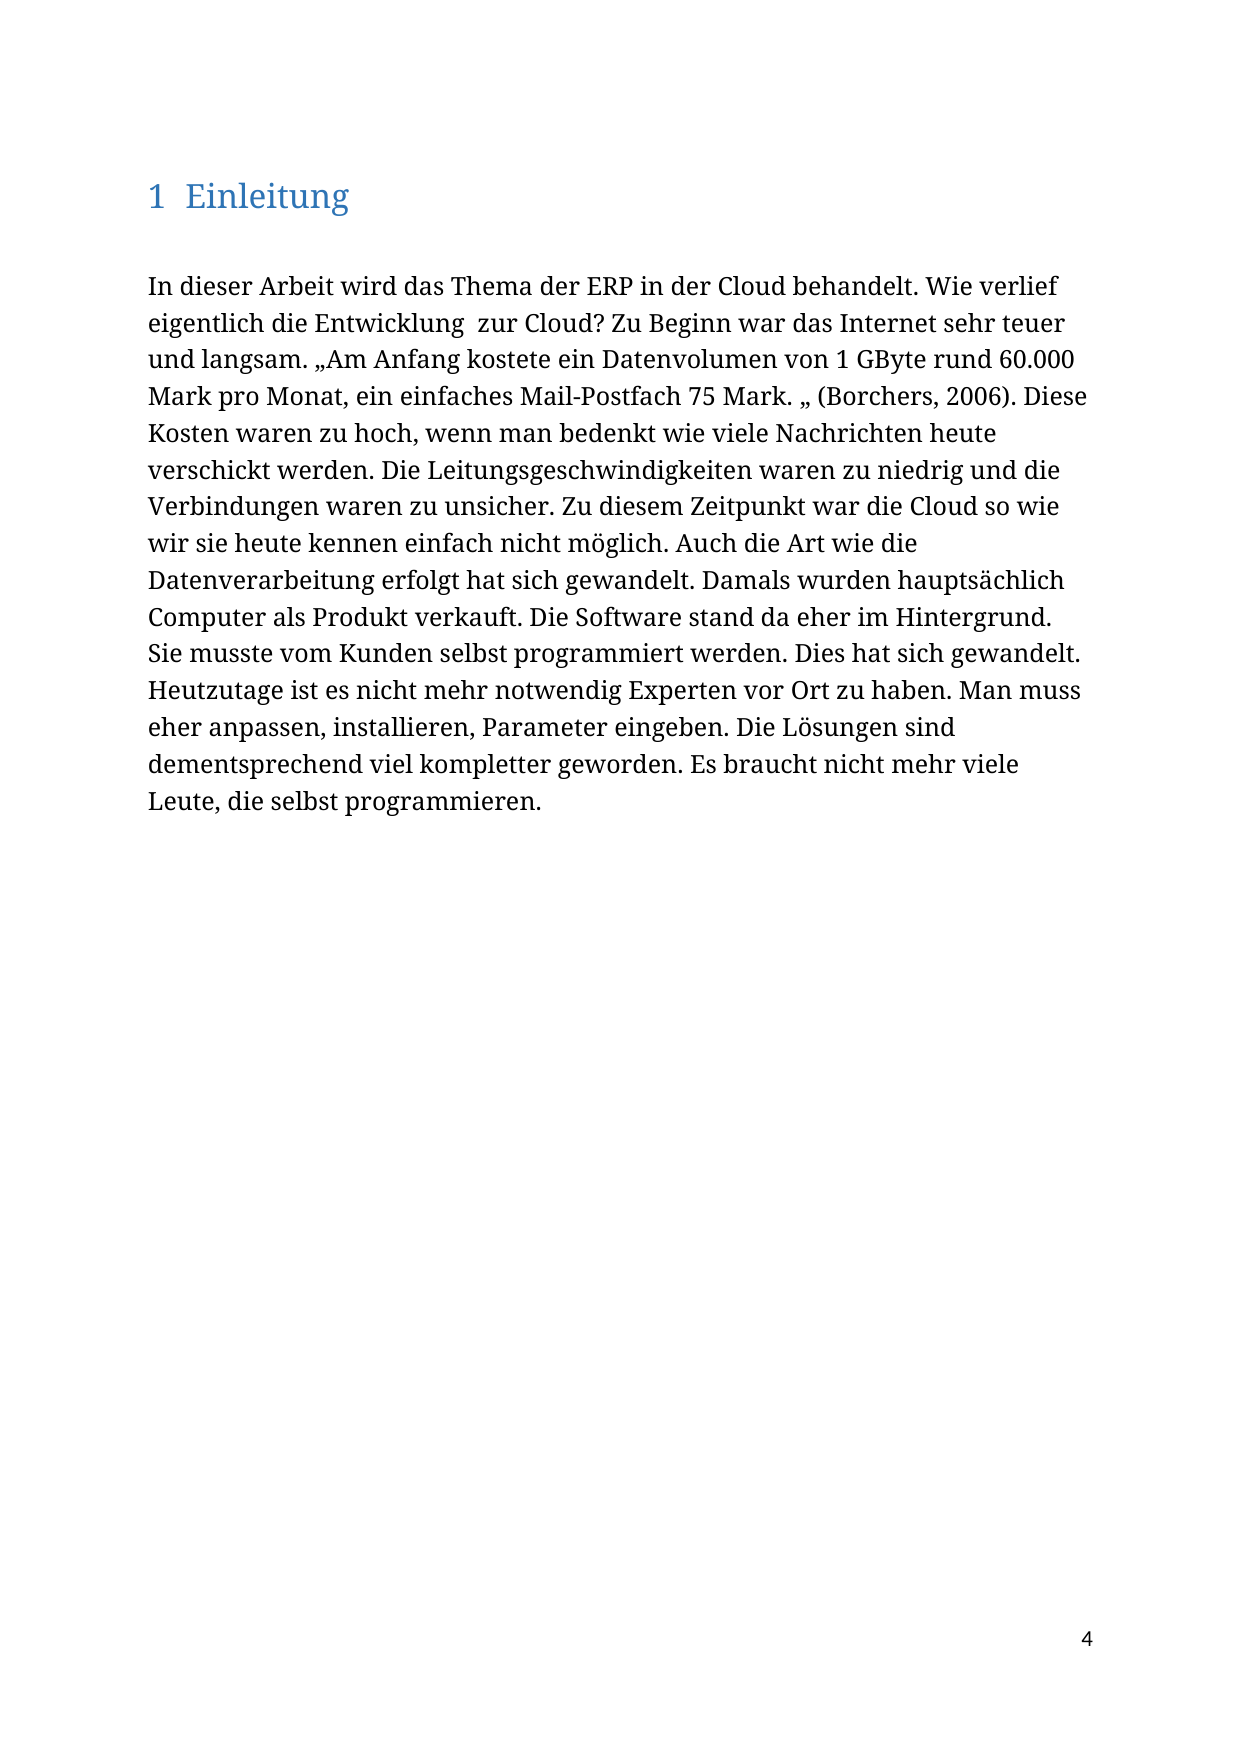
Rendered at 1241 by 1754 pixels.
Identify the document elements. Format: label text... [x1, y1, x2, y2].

text In dieser Arbeit wird das Thema der ERP in der Cloud behandelt. Wie verlief eigentlich die Entwicklung zur Cloud? Zu Beginn war das Internet sehr teuer und langsam. „Am Anfang kostete ein Datenvolumen von 1 GByte rund 60.000 Mark pro Monat, ein einfaches Mail-Postfach 75 Mark. „. Diese Kosten waren zu hoch, wenn man bedenkt wie viele Nachrichten heute verschickt werden. Die Leitungsgeschwindigkeiten waren zu niedrig und die Verbindungen waren zu unsicher. Zu diesem Zeitpunkt war die Cloud so wie wir sie heute kennen einfach nicht möglich. Auch die Art wie die Datenverarbeitung erfolgt hat sich gewandelt. Damals wurden hauptsächlich Computer als Produkt verkauft. Die Software stand da eher im Hintergrund. Sie musste vom Kunden selbst programmiert werden. Dies hat sich gewandelt. Heutzutage ist es nicht mehr notwendig Experten vor Ort zu haben. Man muss eher anpassen, installieren, Parameter eingeben. Die Lösungen sind dementsprechend viel kompletter geworden. Es braucht nicht mehr viele Leute, die selbst programmieren. [148, 268, 1093, 817]
subtitle Einleitung [148, 173, 1093, 218]
